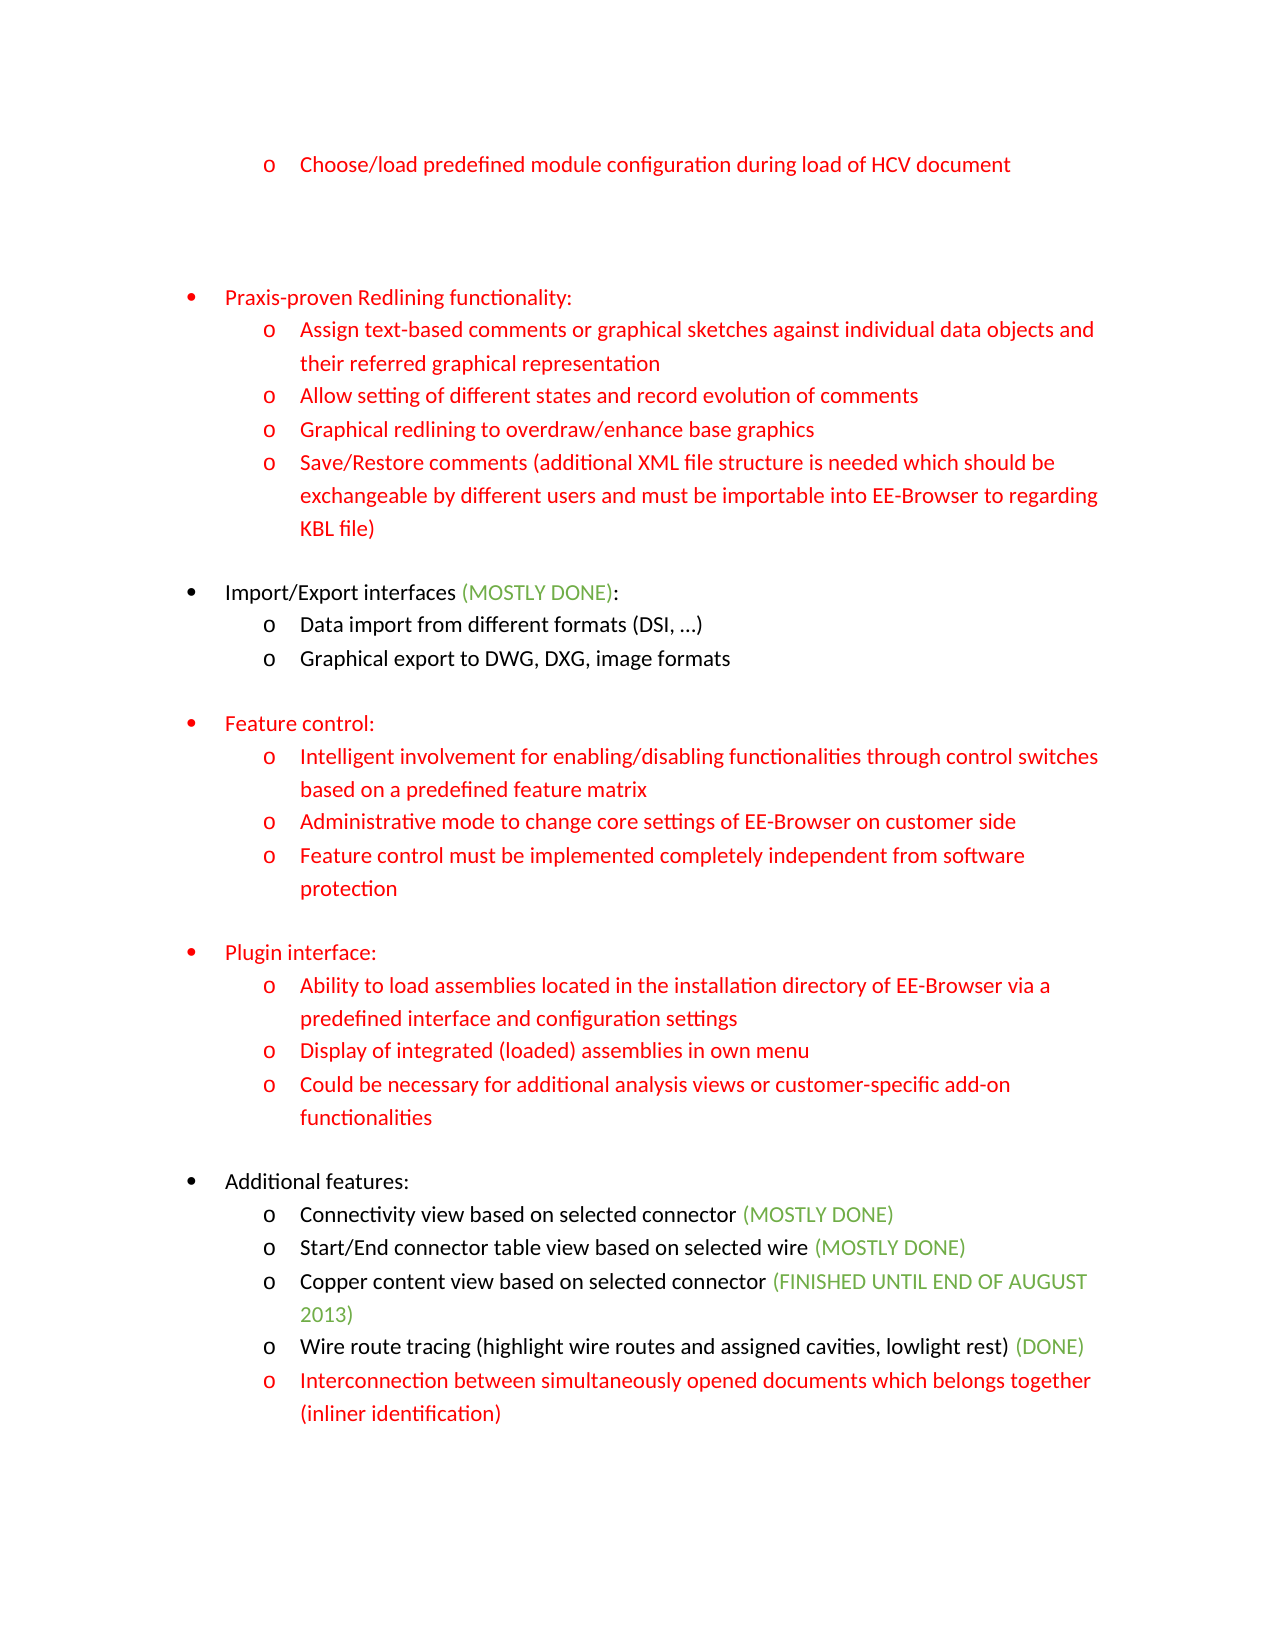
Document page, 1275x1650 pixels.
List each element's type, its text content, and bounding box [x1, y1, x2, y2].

list Intelligent involvement for enabling/disabling functionalities through control switches based on a predefined feature matrix [262, 742, 1125, 803]
list Connectivity view based on selected connector (MOSTLY DONE) [262, 1200, 1125, 1229]
list Save/Restore comments (additional XML file structure is needed which should be exchangeable by different users and must be importable into EE-Browser to regarding KBL file) [262, 448, 1125, 542]
list Choose/load predefined module configuration during load of HCV document [262, 150, 1125, 179]
list Display of integrated (loaded) assemblies in own menu [262, 1036, 1125, 1065]
list Plugin interface: [187, 938, 1125, 967]
list Assign text-based comments or graphical sketches against individual data objects and their referred graphical representation [262, 316, 1125, 377]
list Data import from different formats (DSI, …) [262, 610, 1125, 639]
list Feature control: [187, 709, 1125, 738]
list Copper content view based on selected connector (FINISHED UNTIL END OF AUGUST 2013) [262, 1267, 1125, 1328]
list Graphical export to DWG, DXG, image formats [262, 644, 1125, 673]
list Praxis-proven Redlining functionality: [187, 283, 1125, 311]
list Additional features: [187, 1167, 1125, 1196]
list Administrative mode to change core settings of EE-Browser on customer side [262, 807, 1125, 836]
list Feature control must be implemented completely independent from software protection [262, 841, 1125, 902]
list Graphical redlining to overdraw/enhance base graphics [262, 415, 1125, 444]
list Interconnection between simultaneously opened documents which belongs together (inliner identification) [262, 1366, 1125, 1427]
list Allow setting of different states and record evolution of comments [262, 381, 1125, 410]
list Import/Export interfaces (MOSTLY DONE): [187, 578, 1125, 606]
list Could be necessary for additional analysis views or customer-specific add-on functionalities [262, 1070, 1125, 1131]
list Ability to load assemblies located in the installation directory of EE-Browser via a predefined interface and configuration settings [262, 971, 1125, 1032]
list Start/End connector table view based on selected wire (MOSTLY DONE) [262, 1233, 1125, 1262]
list Wire route tracing (highlight wire routes and assigned cavities, lowlight rest) (DONE) [262, 1332, 1125, 1361]
